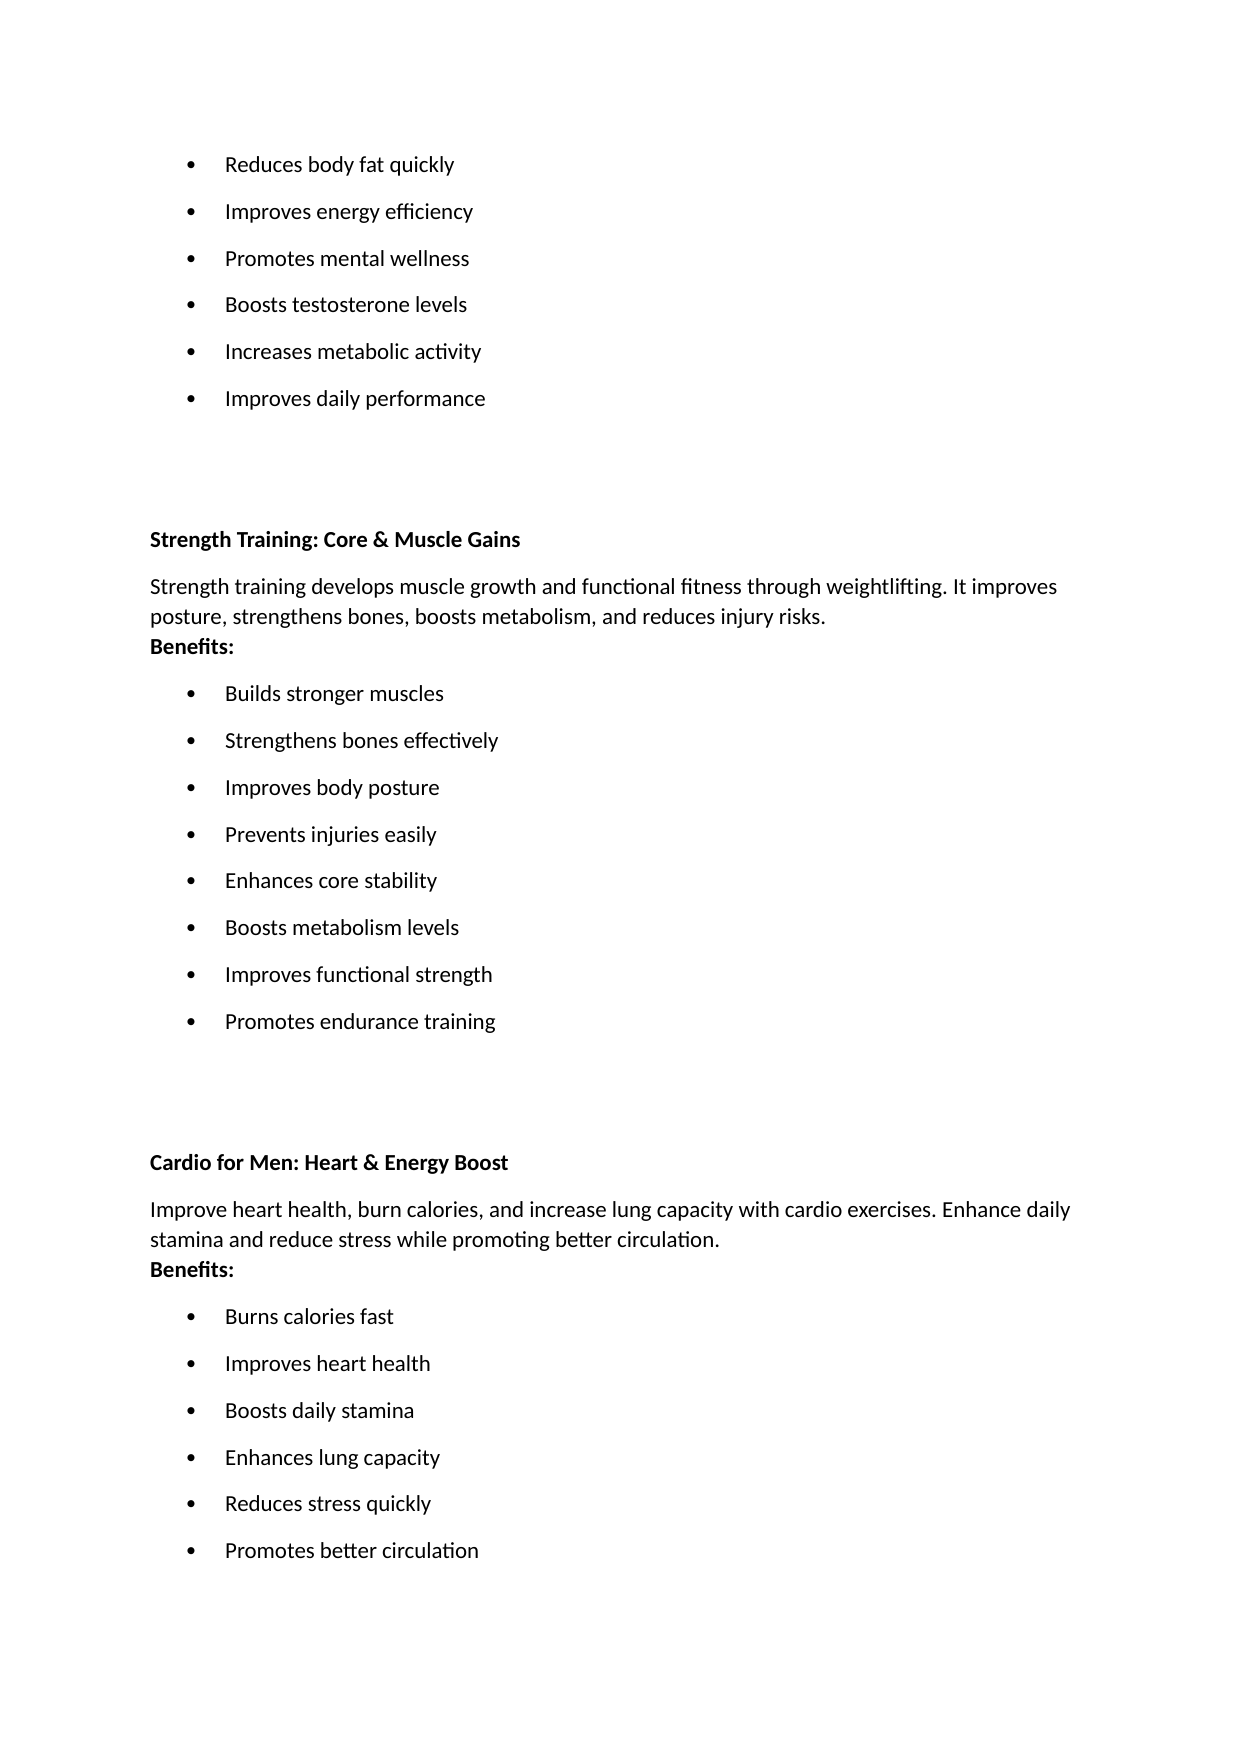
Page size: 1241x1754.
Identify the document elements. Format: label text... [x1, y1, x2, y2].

list Reduces body fat quickly [187, 150, 1090, 178]
list Promotes better circulation [187, 1536, 1090, 1564]
text Improve heart health, burn calories, and increase lung capacity with cardio exercises. Enhance daily stamina and reduce stress while promoting better circulation. Benefits: [150, 1195, 1090, 1283]
list Reduces stress quickly [187, 1489, 1090, 1518]
list Strengthens bones effectively [187, 726, 1090, 754]
text Cardio for Men: Heart & Energy Boost [150, 1148, 1090, 1176]
list Burns calories fast [187, 1302, 1090, 1330]
list Promotes mental wellness [187, 244, 1090, 272]
list Enhances lung capacity [187, 1443, 1090, 1471]
list Improves body posture [187, 773, 1090, 801]
list Builds stronger muscles [187, 679, 1090, 707]
list Enhances core stability [187, 867, 1090, 895]
list Boosts daily stamina [187, 1396, 1090, 1424]
list Boosts metabolism levels [187, 913, 1090, 942]
list Prevents injuries easily [187, 820, 1090, 848]
list Improves functional strength [187, 960, 1090, 988]
list Improves daily performance [187, 384, 1090, 412]
list Promotes endurance training [187, 1007, 1090, 1035]
list Improves energy efficiency [187, 197, 1090, 225]
list Increases metabolic activity [187, 337, 1090, 366]
list Boosts testosterone levels [187, 291, 1090, 319]
list Improves heart health [187, 1349, 1090, 1377]
text Strength training develops muscle growth and functional fitness through weightlifting. It improves posture, strengthens bones, boosts metabolism, and reduces injury risks. Benefits: [150, 572, 1090, 660]
text Strength Training: Core & Muscle Gains [150, 525, 1090, 553]
